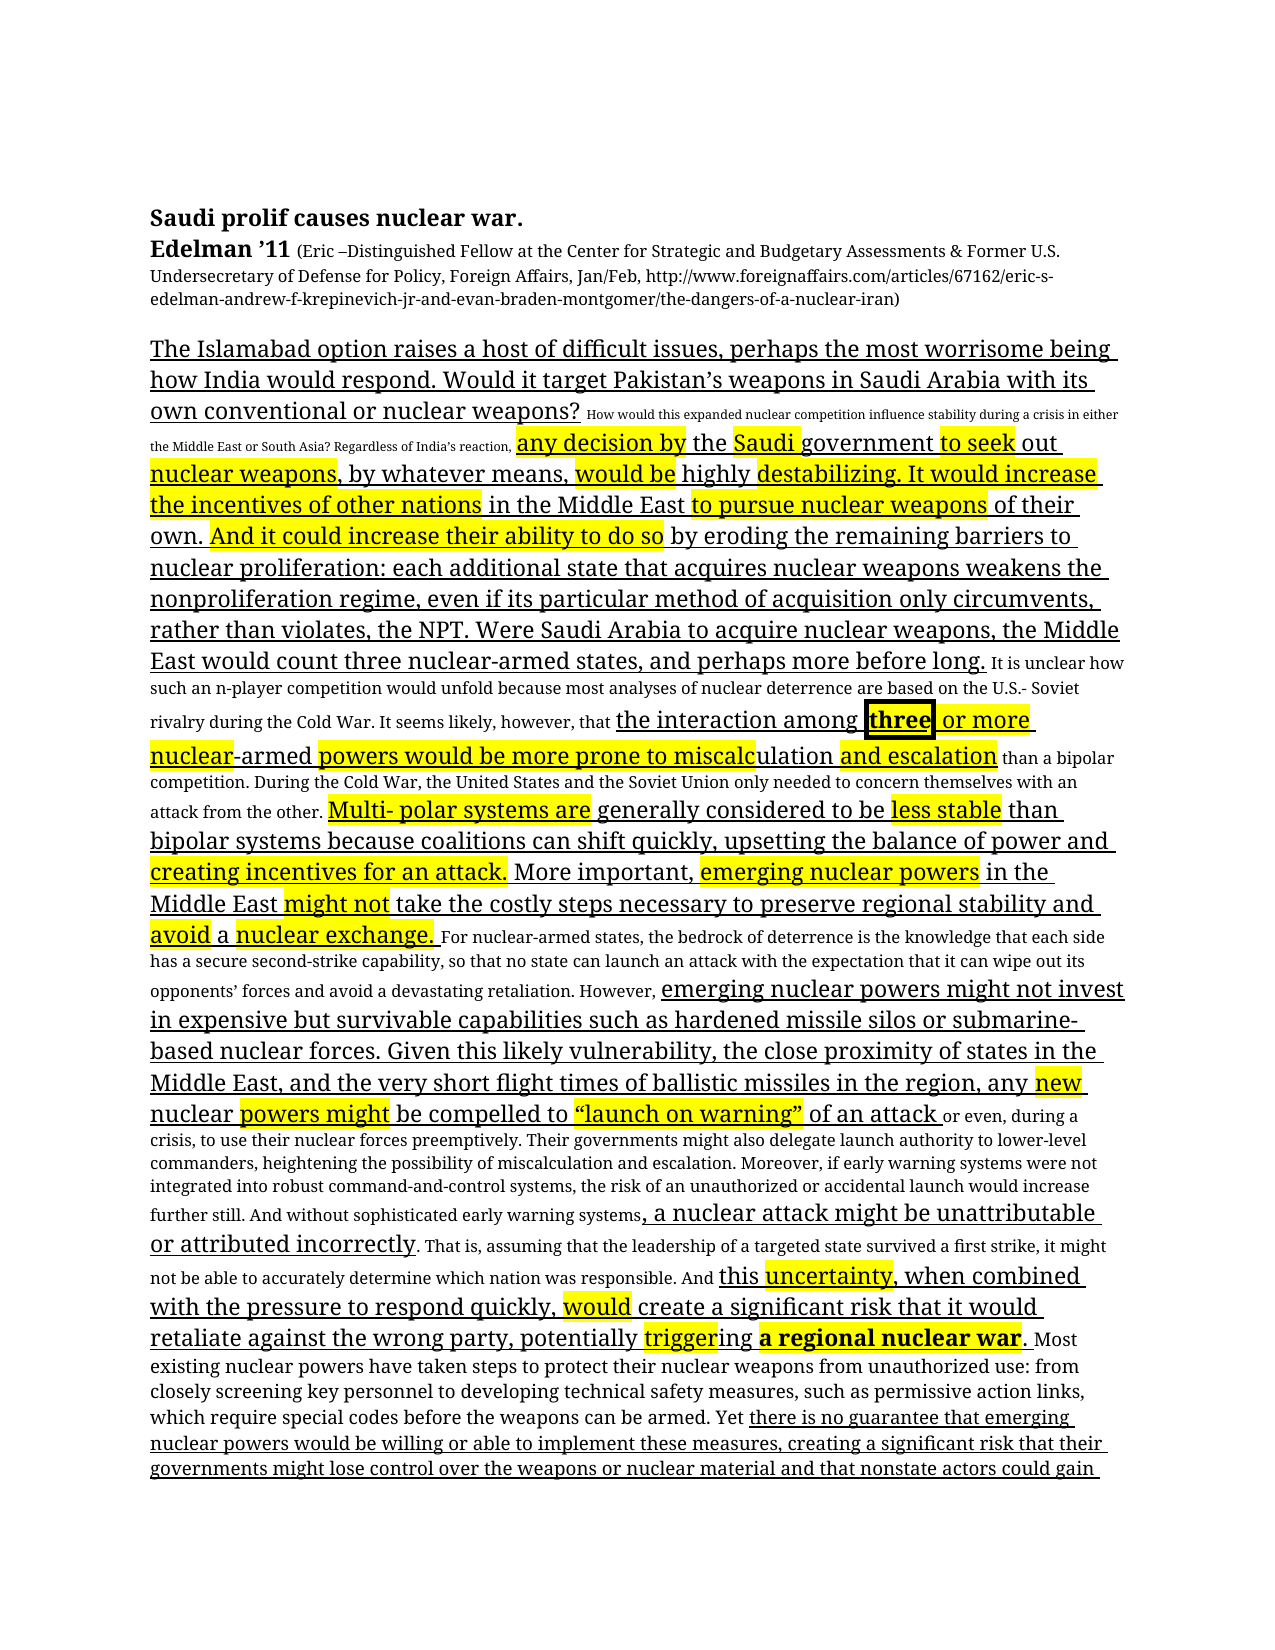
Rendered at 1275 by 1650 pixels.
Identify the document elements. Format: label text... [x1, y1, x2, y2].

text Edelman ’11 (Eric –Distinguished Fellow at the Center for Strategic and Budgetary Assessments & Former U.S. Undersecretary of Defense for Policy, Foreign Affairs, Jan/Feb, http://www.foreignaffairs.com/articles/67162/eric-s-edelman-andrew-f-krepinevich-jr-and-evan-braden-montgomer/the-dangers-of-a-nuclear-iran) [150, 233, 1125, 310]
text Saudi prolif causes nuclear war. [150, 202, 1125, 233]
